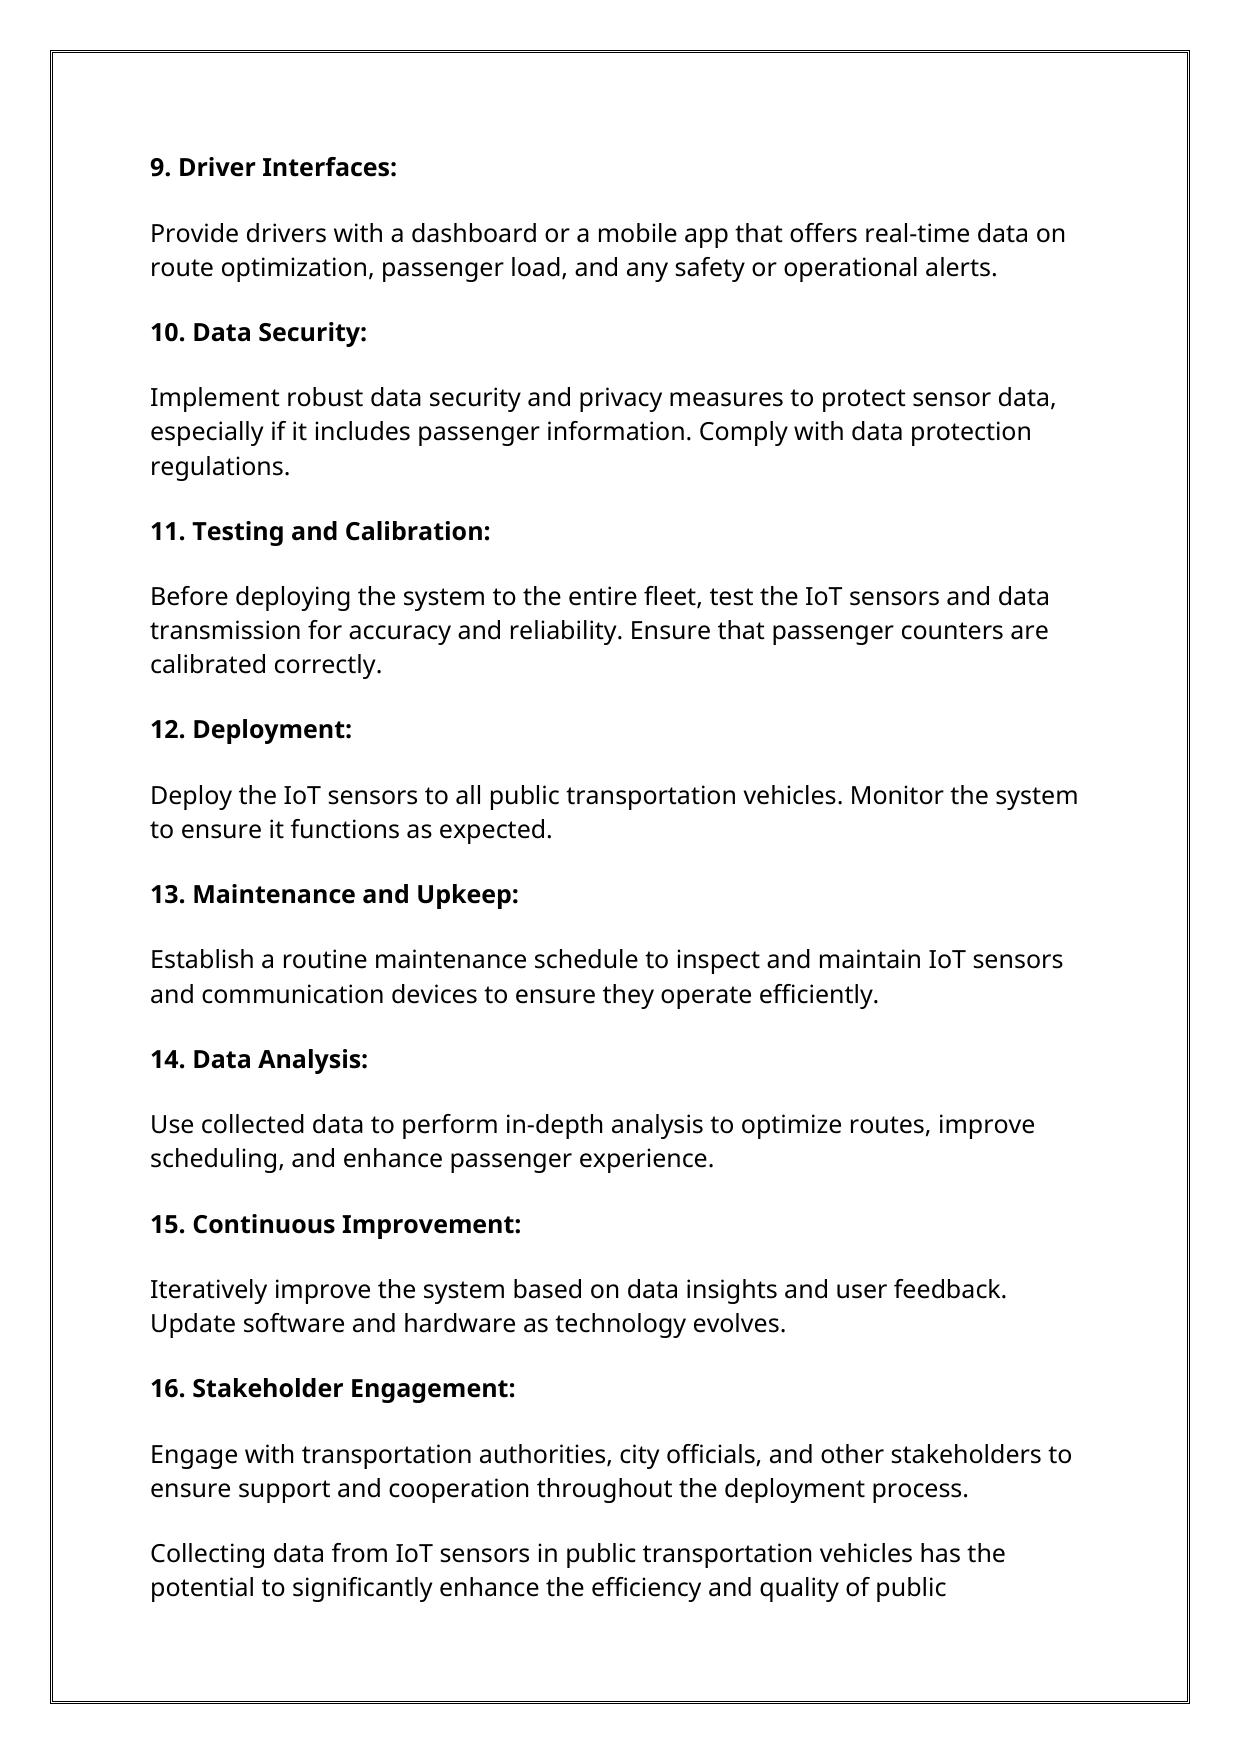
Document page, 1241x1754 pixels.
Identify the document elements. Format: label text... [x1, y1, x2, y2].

text 12. Deployment: [150, 712, 1090, 746]
text Provide drivers with a dashboard or a mobile app that offers real-time data on route optimization, passenger load, and any safety or operational alerts. [150, 215, 1090, 283]
text 15. Continuous Improvement: [150, 1206, 1090, 1240]
text 11. Testing and Calibration: [150, 513, 1090, 547]
text Engage with transportation authorities, city officials, and other stakeholders to ensure support and cooperation throughout the deployment process. [150, 1436, 1090, 1504]
text 9. Driver Interfaces: [150, 150, 1090, 184]
text Before deploying the system to the entire fleet, test the IoT sensors and data transmission for accuracy and reliability. Ensure that passenger counters are calibrated correctly. [150, 579, 1090, 681]
text Iteratively improve the system based on data insights and user feedback. Update software and hardware as technology evolves. [150, 1272, 1090, 1340]
text Implement robust data security and privacy measures to protect sensor data, especially if it includes passenger information. Comply with data protection regulations. [150, 380, 1090, 482]
text 14. Data Analysis: [150, 1042, 1090, 1076]
text Establish a routine maintenance schedule to inspect and maintain IoT sensors and communication devices to ensure they operate efficiently. [150, 942, 1090, 1010]
text 16. Stakeholder Engagement: [150, 1371, 1090, 1405]
text 13. Maintenance and Upkeep: [150, 877, 1090, 911]
text 10. Data Security: [150, 315, 1090, 349]
text Use collected data to perform in-depth analysis to optimize routes, improve scheduling, and enhance passenger experience. [150, 1107, 1090, 1175]
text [150, 1536, 1090, 1604]
text Deploy the IoT sensors to all public transportation vehicles. Monitor the system to ensure it functions as expected. [150, 777, 1090, 846]
